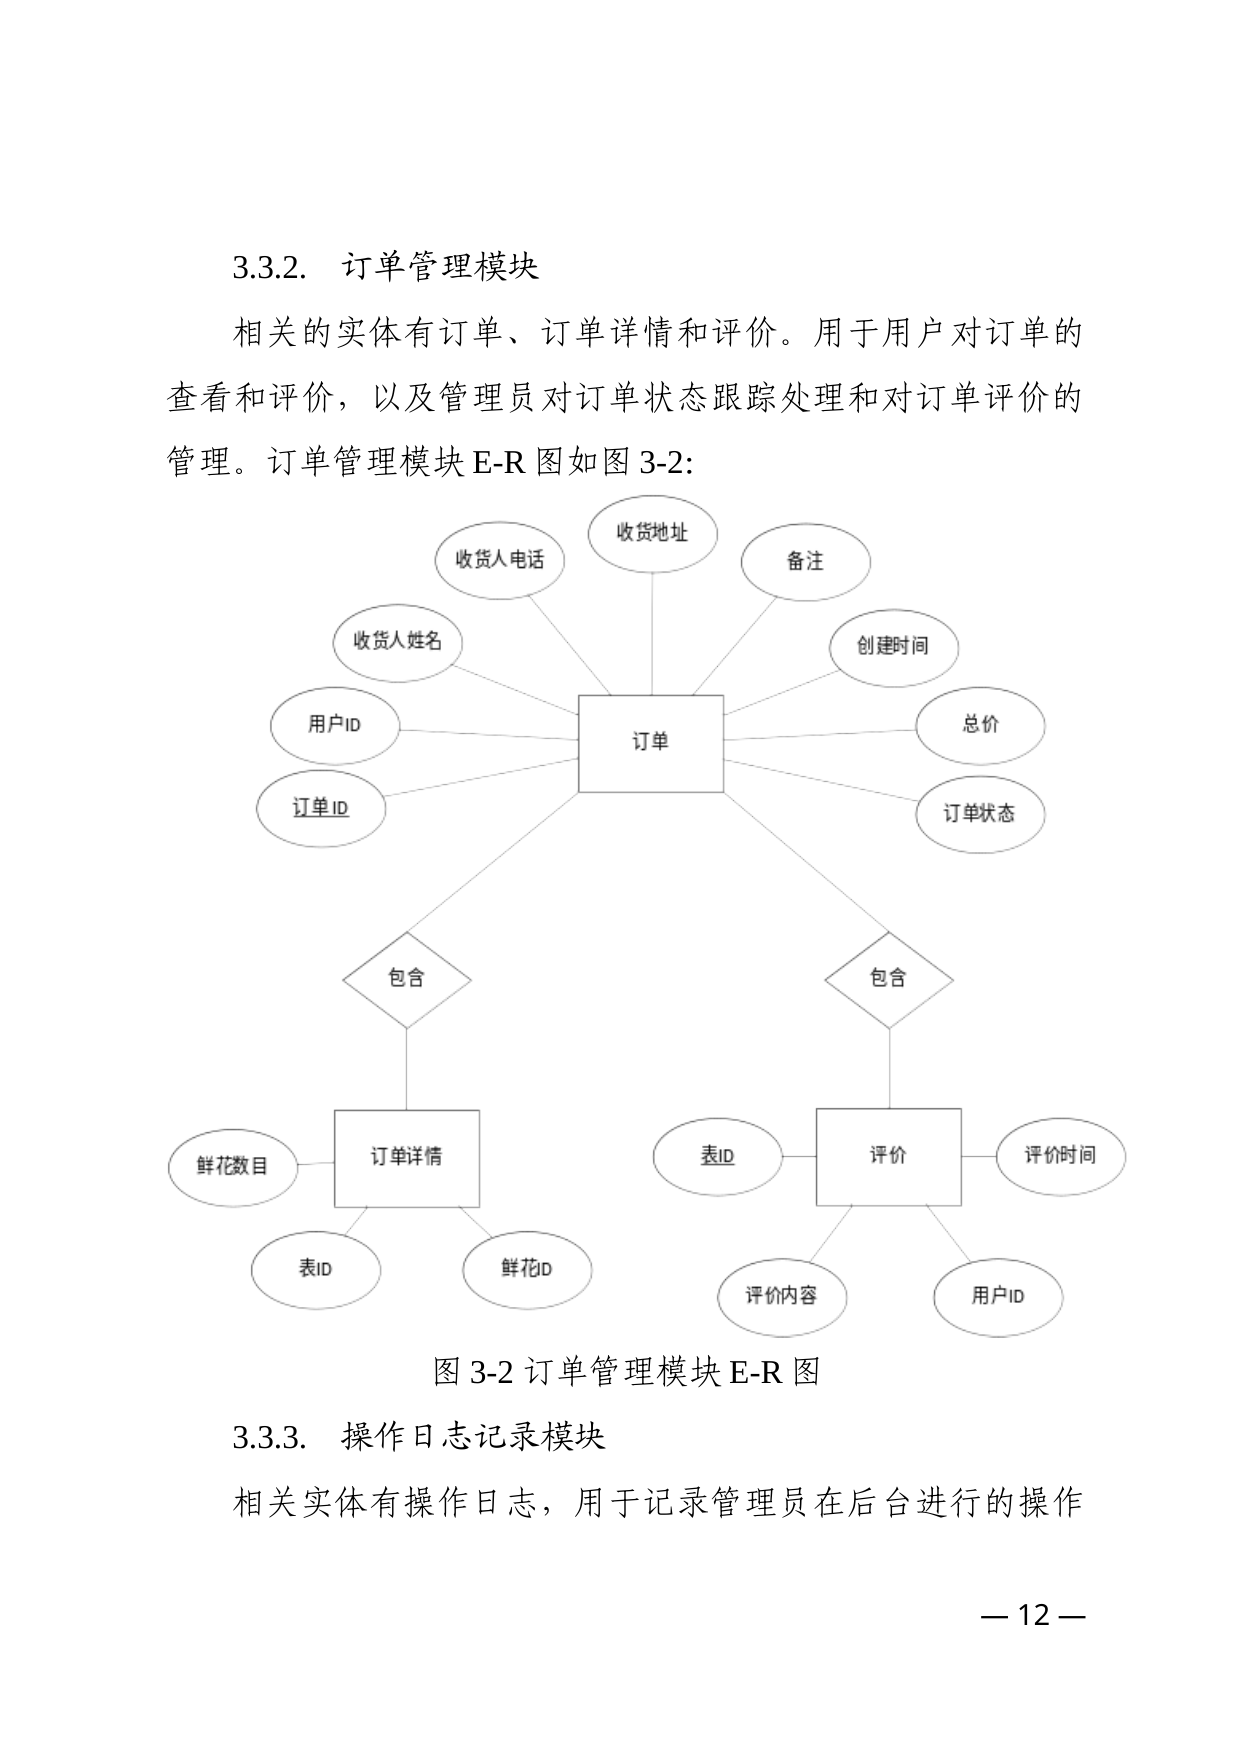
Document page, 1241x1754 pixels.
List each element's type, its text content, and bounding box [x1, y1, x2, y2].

text 相关的实体有订单、订单详情和评价。用于用户对订单的查看和评价，以及管理员对订单状态跟踪处理和对订单评价的管理。订单管理模块E-R图如图3-2： [165, 298, 1087, 493]
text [165, 1468, 1087, 1533]
list 订单管理模块 [165, 233, 1087, 298]
list 操作日志记录模块 [165, 1403, 1087, 1468]
text 图3-2 订单管理模块E-R图 [165, 1338, 1087, 1403]
